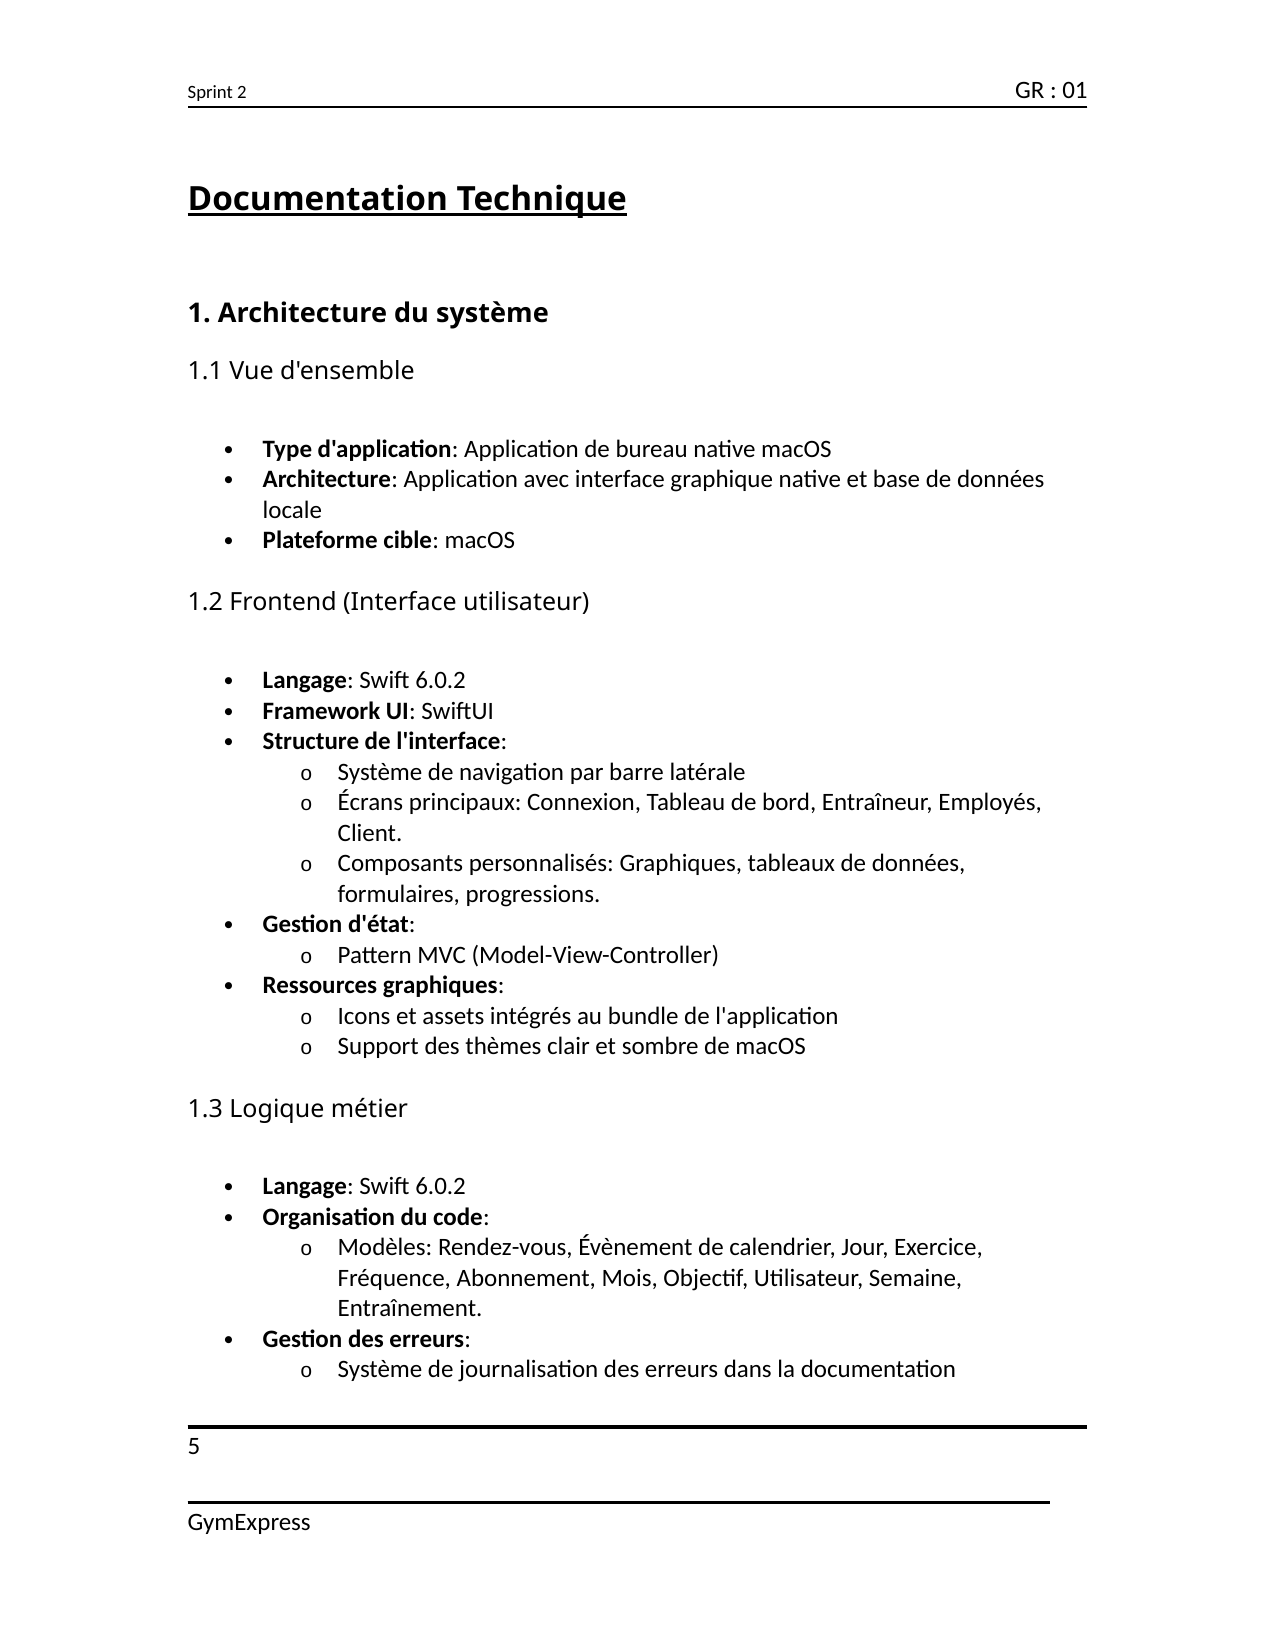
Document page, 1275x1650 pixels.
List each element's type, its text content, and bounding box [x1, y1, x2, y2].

subtitle 1.3 Logique métier [187, 1090, 1087, 1124]
subtitle Documentation Technique [187, 175, 1087, 220]
list Gestion d'état: [225, 908, 1087, 939]
list Système de navigation par barre latérale [300, 756, 1087, 786]
list Gestion des erreurs: [225, 1323, 1087, 1353]
list Plateforme cible: macOS [225, 524, 1087, 555]
list Architecture: Application avec interface graphique native et base de données locale [225, 463, 1087, 524]
list Modèles: Rendez-vous, Évènement de calendrier, Jour, Exercice, Fréquence, Abonnement, Mois, Objectif, Utilisateur, Semaine, Entraînement. [300, 1231, 1087, 1323]
list Framework UI: SwiftUI [225, 695, 1087, 725]
list Système de journalisation des erreurs dans la documentation [300, 1353, 1087, 1384]
list Type d'application: Application de bureau native macOS [225, 433, 1087, 463]
list Support des thèmes clair et sombre de macOS [300, 1031, 1087, 1061]
list Icons et assets intégrés au bundle de l'application [300, 1000, 1087, 1031]
list Pattern MVC (Model-View-Controller) [300, 939, 1087, 969]
subtitle 1. Architecture du système [187, 293, 1087, 330]
subtitle 1.2 Frontend (Interface utilisateur) [187, 584, 1087, 618]
subtitle 1.1 Vue d'ensemble [187, 353, 1087, 387]
list Organisation du code: [225, 1201, 1087, 1231]
list Ressources graphiques: [225, 969, 1087, 1000]
list Composants personnalisés: Graphiques, tableaux de données, formulaires, progressions. [300, 847, 1087, 908]
list Écrans principaux: Connexion, Tableau de bord, Entraîneur, Employés, Client. [300, 786, 1087, 847]
list Langage: Swift 6.0.2 [225, 1170, 1087, 1201]
list Structure de l'interface: [225, 725, 1087, 756]
list Langage: Swift 6.0.2 [225, 664, 1087, 695]
